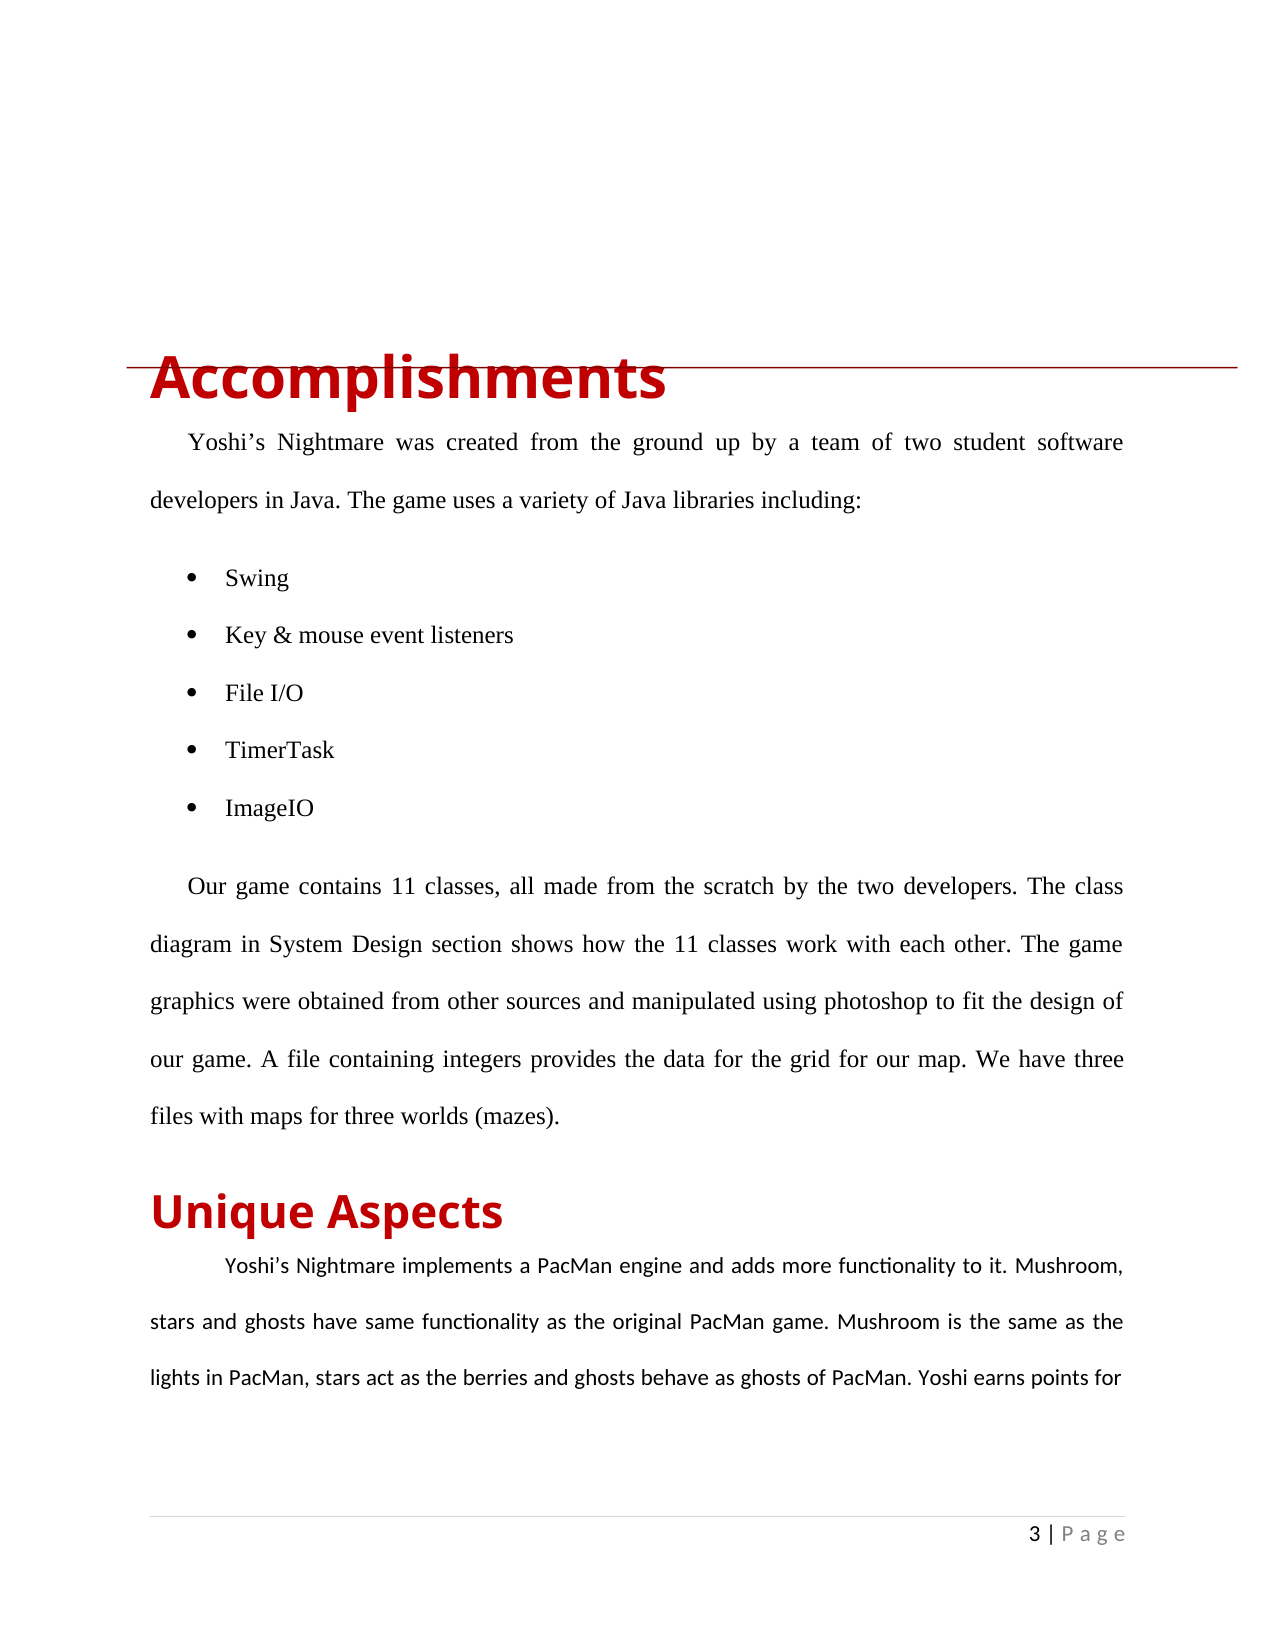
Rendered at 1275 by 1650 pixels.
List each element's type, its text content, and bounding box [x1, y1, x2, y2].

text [150, 1251, 1125, 1391]
list File I/O [187, 678, 1125, 707]
subtitle Unique Aspects [150, 1180, 1125, 1242]
list TimerTask [187, 736, 1125, 764]
list Swing [187, 563, 1125, 592]
subtitle Accomplishments [150, 336, 1125, 366]
text Yoshi’s Nightmare was created from the ground up by a team of two student software developers in Java. The game uses a variety of Java libraries including: [150, 427, 1125, 513]
text Our game contains 11 classes, all made from the scratch by the two developers. The class diagram in System Design section shows how the 11 classes work with each other. The game graphics were obtained from other sources and manipulated using photoshop to fit the design of our game. A file containing integers provides the data for the grid for our map. We have three files with maps for three worlds (mazes). [150, 871, 1125, 1130]
list Key & mouse event listeners [187, 621, 1125, 649]
list ImageIO [187, 793, 1125, 822]
subtitle Accomplishments [150, 369, 1125, 415]
